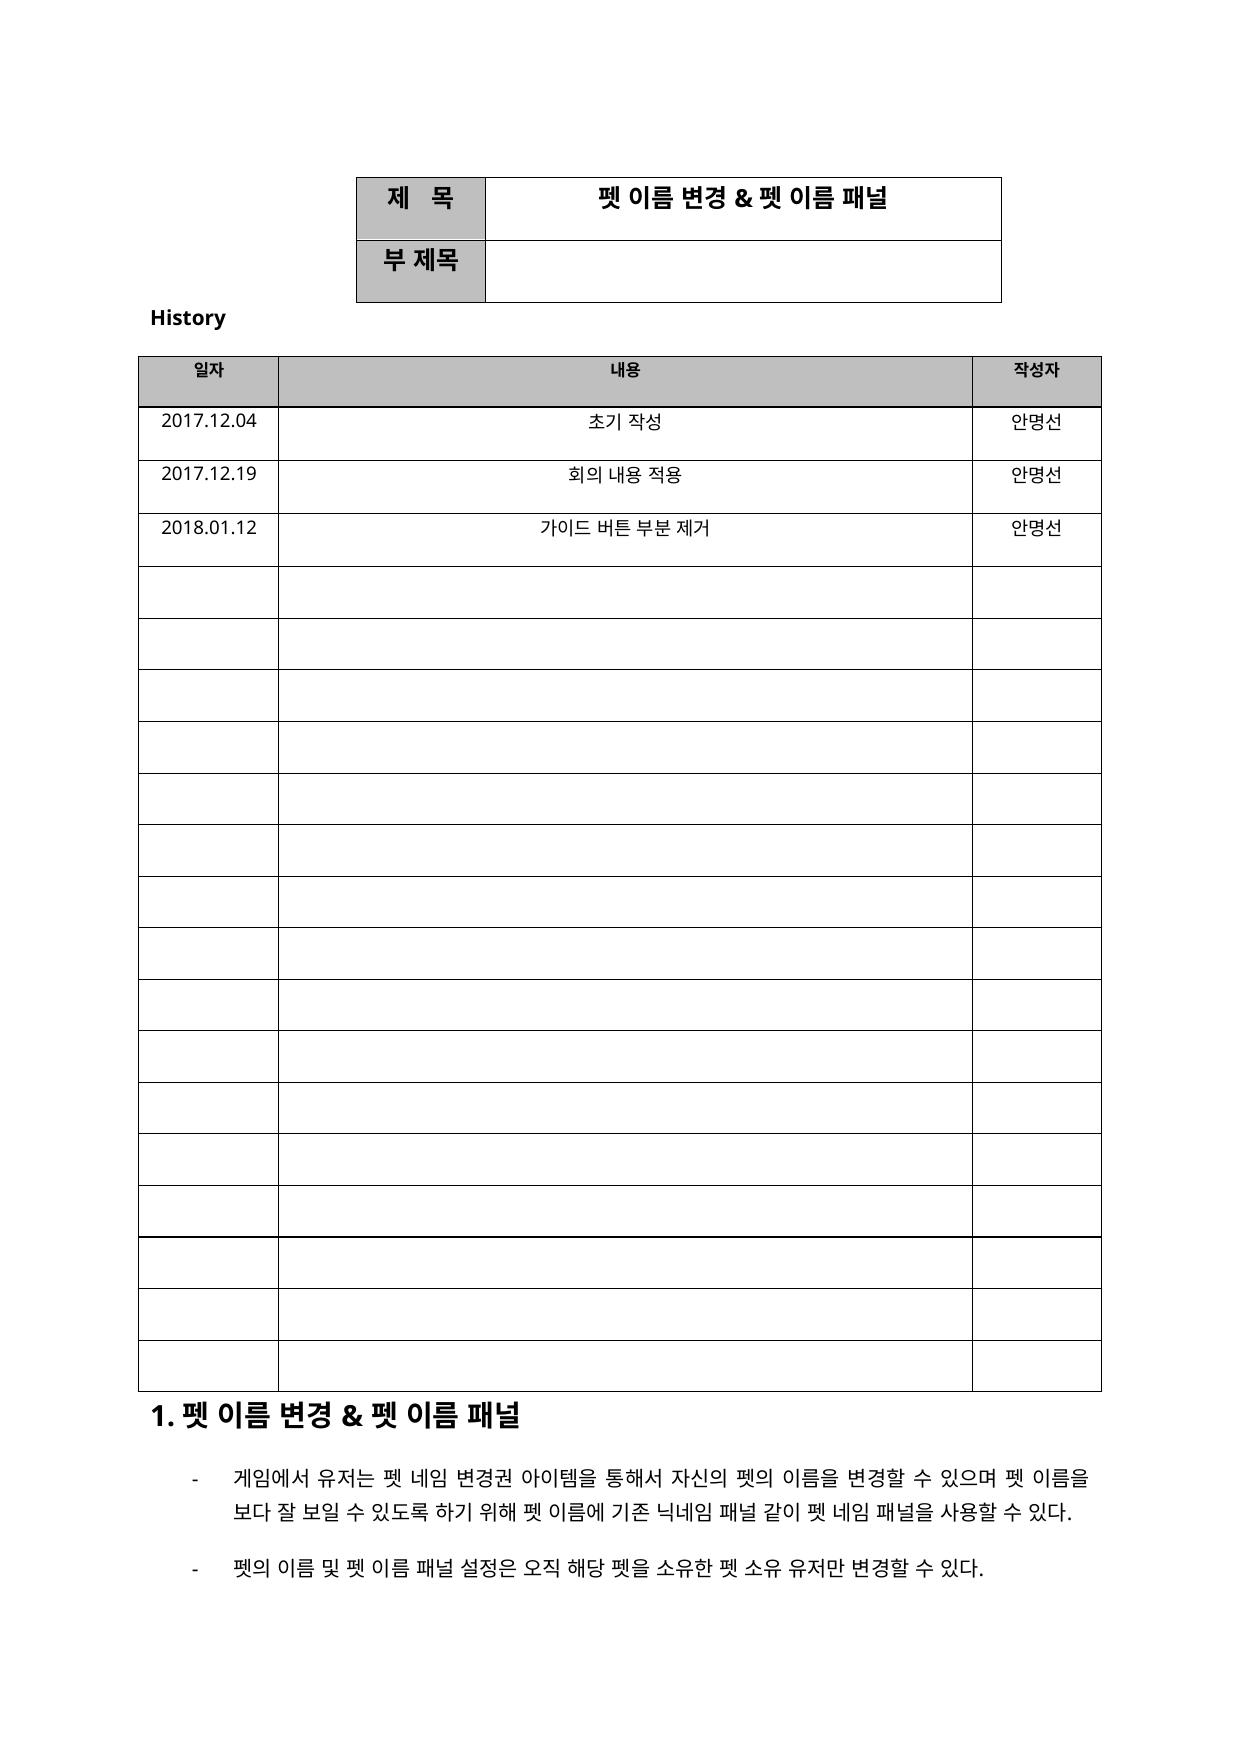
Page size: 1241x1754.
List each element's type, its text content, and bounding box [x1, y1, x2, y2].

table_cell [279, 1134, 972, 1185]
table_cell [973, 1134, 1101, 1185]
table_cell 안명선 [973, 514, 1101, 566]
table_cell 2017.12.19 [139, 461, 278, 513]
table_cell [139, 670, 278, 721]
table_cell [139, 1341, 278, 1391]
table_cell 회의 내용 적용 [279, 461, 972, 513]
table_cell [279, 825, 972, 876]
table_header 펫 이름 변경 & 펫 이름 패널 [486, 178, 1001, 239]
table_cell [279, 1083, 972, 1133]
table_cell [279, 928, 972, 979]
table_cell [279, 1289, 972, 1339]
table_cell [139, 1134, 278, 1185]
table_cell 2018.01.12 [139, 514, 278, 566]
table_cell [973, 928, 1101, 979]
table_cell 일자 [139, 357, 278, 406]
table_cell [139, 1238, 278, 1288]
table_cell 부 제목 [357, 241, 485, 302]
table_cell 작성자 [973, 357, 1101, 406]
table_cell [279, 980, 972, 1030]
table_cell [279, 774, 972, 824]
table_cell [279, 1186, 972, 1236]
table_cell [973, 722, 1101, 772]
table_cell [973, 1186, 1101, 1236]
table_cell [973, 1238, 1101, 1288]
table_cell [139, 722, 278, 772]
table_cell [139, 1083, 278, 1133]
table_cell [139, 619, 278, 669]
table_cell [139, 774, 278, 824]
table_cell [139, 1289, 278, 1339]
table_cell [973, 1083, 1101, 1133]
table_cell [973, 1031, 1101, 1082]
table_cell [973, 877, 1101, 927]
table_cell [139, 877, 278, 927]
table_cell History [139, 302, 1101, 356]
table_cell [279, 722, 972, 772]
table_cell [139, 825, 278, 876]
list 펫의 이름 및 펫 이름 패널 설정은 오직 해당 펫을 소유한 펫 소유 유저만 변경할 수 있다. [192, 1552, 1090, 1582]
table_cell [279, 1238, 972, 1288]
table_cell [973, 1341, 1101, 1391]
table_cell [139, 980, 278, 1030]
table_cell 내용 [279, 357, 972, 406]
table_cell [279, 877, 972, 927]
table_cell [279, 670, 972, 721]
table_cell [279, 1341, 972, 1391]
table_cell [973, 774, 1101, 824]
table_cell [973, 567, 1101, 618]
subtitle 1. 펫 이름 변경 & 펫 이름 패널 [150, 1392, 1090, 1434]
table_cell 2017.12.04 [139, 408, 278, 460]
table_cell 초기 작성 [279, 408, 972, 460]
table_cell [279, 567, 972, 618]
table_cell [973, 980, 1101, 1030]
table_header 제 목 [357, 178, 485, 239]
table_cell [139, 1186, 278, 1236]
table_cell [973, 825, 1101, 876]
table_cell [486, 241, 1001, 302]
list 게임에서 유저는 펫 네임 변경권 아이템을 통해서 자신의 펫의 이름을 변경할 수 있으며 펫 이름을 보다 잘 보일 수 있도록 하기 위해 펫 이름에 기존 닉네임 패널 같이 펫 네임 패널을 사용할 수 있다. [192, 1462, 1090, 1527]
table_cell 안명선 [973, 408, 1101, 460]
table_cell [973, 670, 1101, 721]
table_cell [139, 928, 278, 979]
table_cell [973, 619, 1101, 669]
table_cell [973, 1289, 1101, 1339]
table_cell [279, 1031, 972, 1082]
table_cell [139, 567, 278, 618]
table_cell [139, 1031, 278, 1082]
table_cell [279, 619, 972, 669]
table_cell 가이드 버튼 부분 제거 [279, 514, 972, 566]
table_cell 안명선 [973, 461, 1101, 513]
